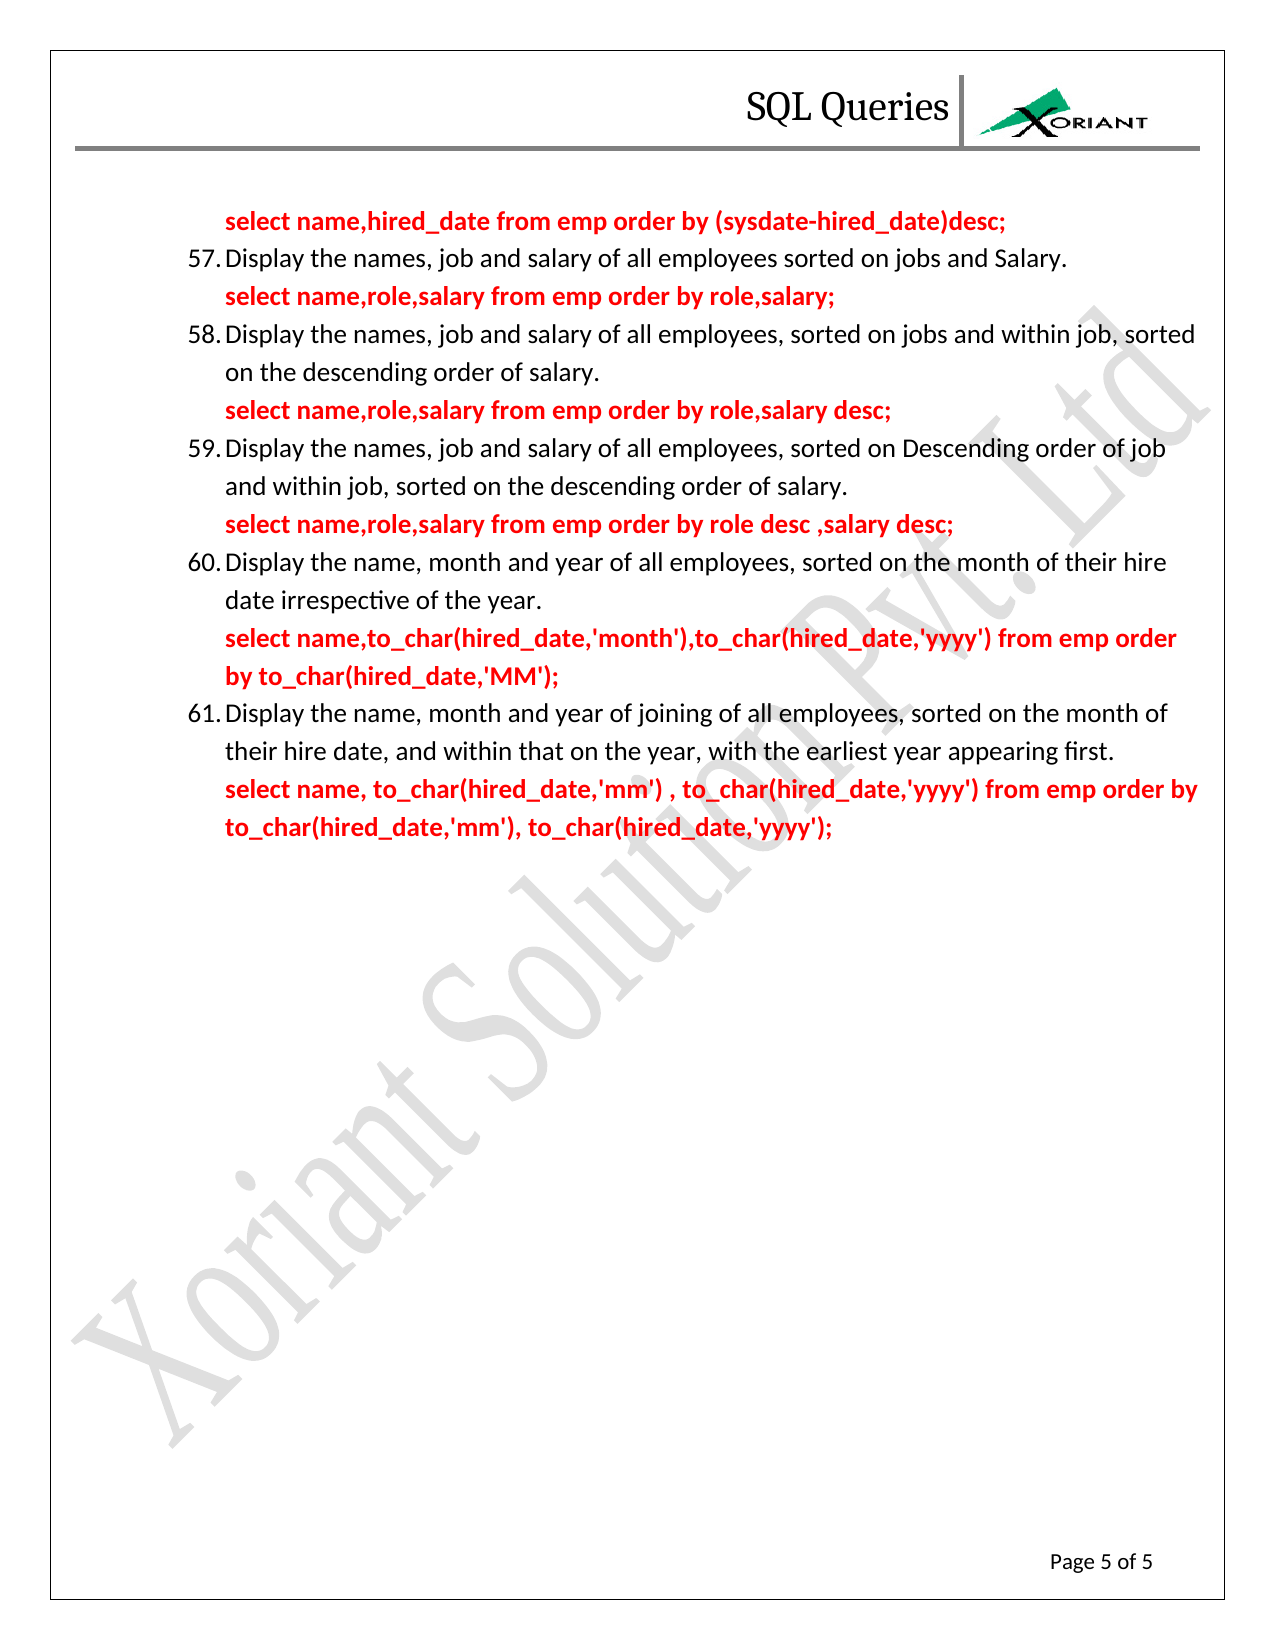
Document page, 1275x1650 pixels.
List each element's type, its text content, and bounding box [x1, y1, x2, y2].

text select name,to_char(hired_date,'month'),to_char(hired_date,'yyyy') from emp order by to_char(hired_date,'MM'); [225, 621, 1200, 692]
list Display the names, job and salary of all employees sorted on jobs and Salary. [187, 242, 1200, 274]
text select name,role,salary from emp order by role,salary; [225, 279, 1200, 312]
text select name,role,salary from emp order by role,salary desc; [225, 393, 1200, 426]
list Display the name, month and year of all employees, sorted on the month of their hire date irrespective of the year. [187, 545, 1200, 616]
list Display the names, job and salary of all employees, sorted on jobs and within job, sorted on the descending order of salary. [187, 317, 1200, 388]
list Display the name, month and year of joining of all employees, sorted on the month of their hire date, and within that on the year, with the earliest year appearing first. [187, 697, 1200, 767]
list Display the names, job and salary of all employees, sorted on Descending order of job and within job, sorted on the descending order of salary. [187, 431, 1200, 502]
text select name, to_char(hired_date,'mm') , to_char(hired_date,'yyyy') from emp order by to_char(hired_date,'mm'), to_char(hired_date,'yyyy'); [225, 772, 1200, 843]
text select name,role,salary from emp order by role desc ,salary desc; [225, 507, 1200, 540]
picture [973, 82, 1166, 139]
text select name,hired_date from emp order by (sysdate-hired_date)desc; [225, 204, 1200, 237]
